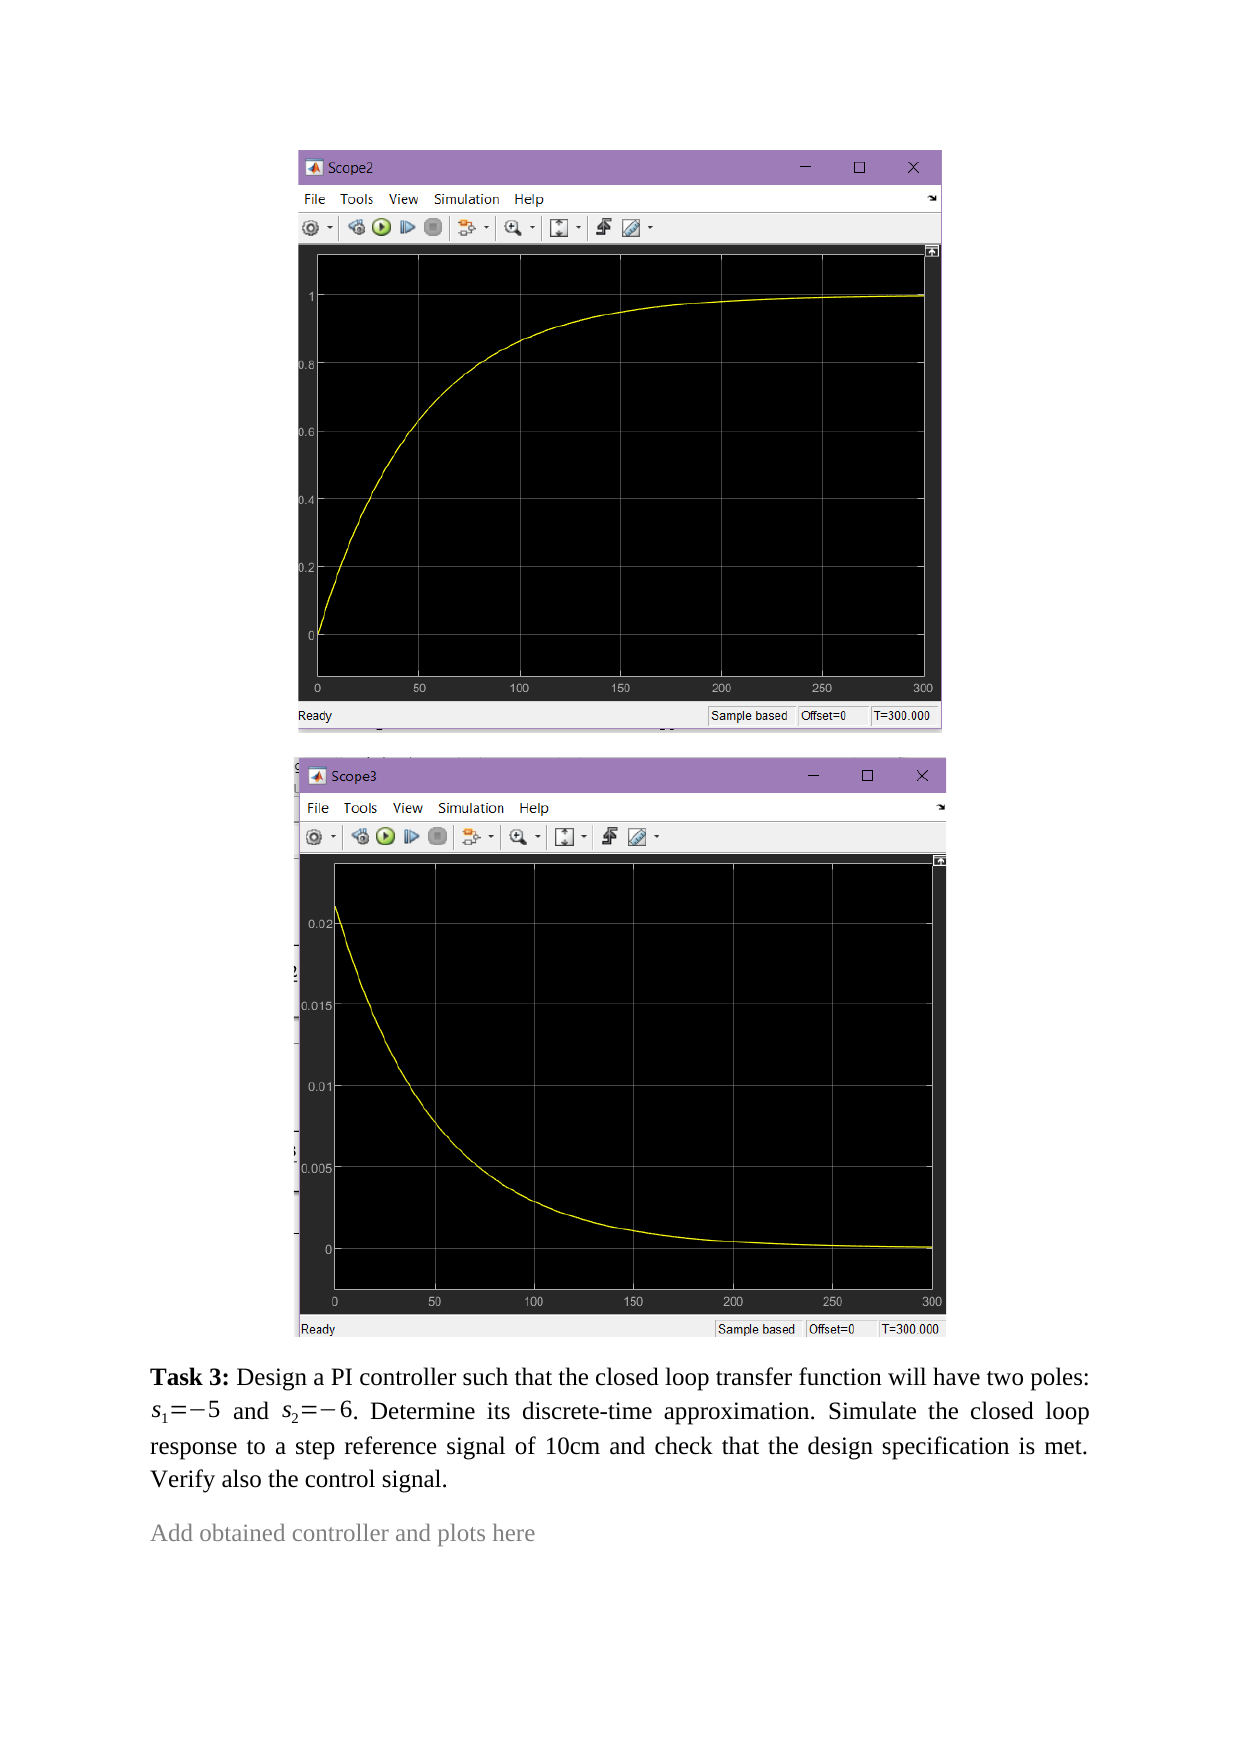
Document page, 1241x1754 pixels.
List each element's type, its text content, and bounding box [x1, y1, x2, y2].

picture [298, 150, 942, 733]
text Task 3: Design a PI controller such that the closed loop transfer function will have two poles: and . Determine its discrete-time approximation. Simulate the closed loop response to a step reference signal of 10cm and check that the design specification is met. Verify also the control signal. [150, 1362, 1090, 1493]
text Add obtained controller and plots here [150, 1518, 1090, 1547]
picture [293, 757, 947, 1337]
